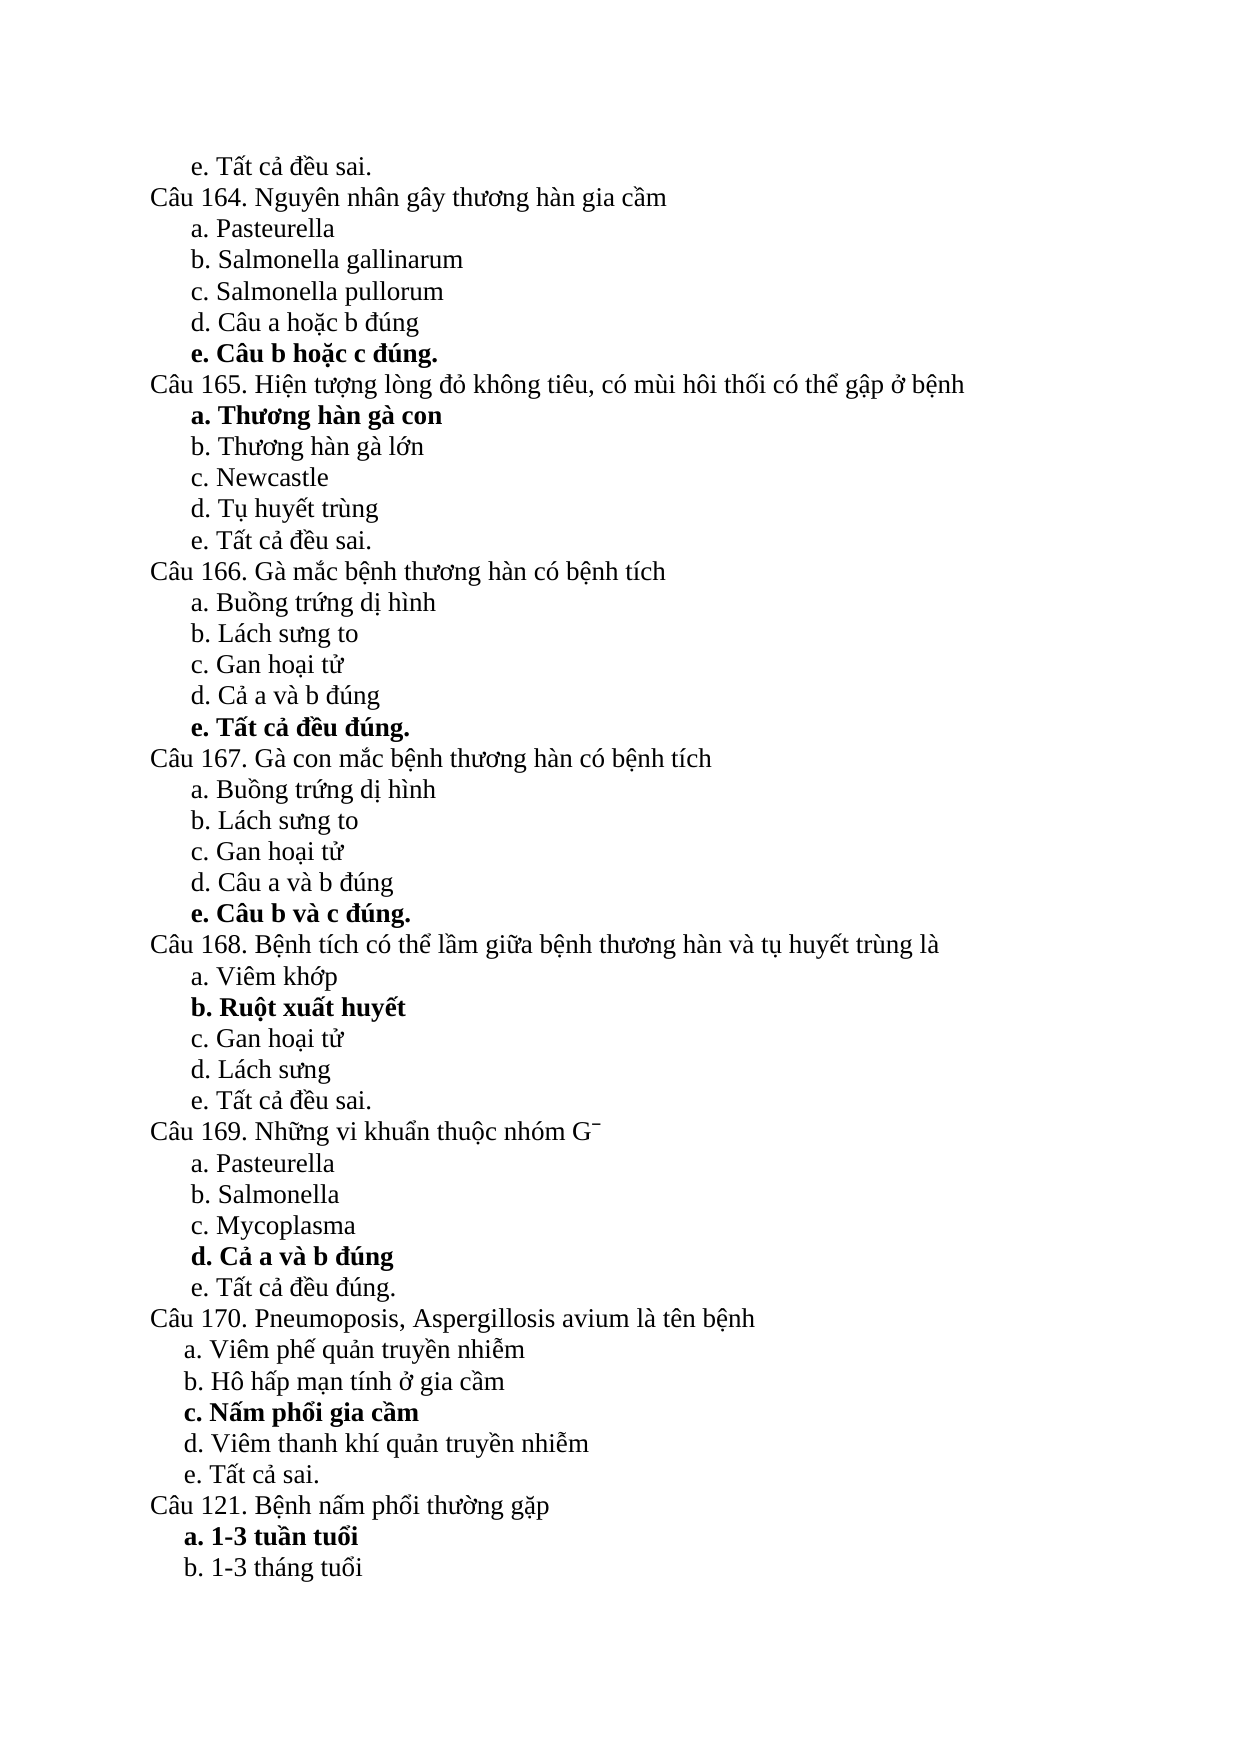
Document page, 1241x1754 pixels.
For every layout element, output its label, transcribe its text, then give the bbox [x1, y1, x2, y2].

text e. Tất cả đều sai. [150, 150, 1090, 181]
text e. Tất cả đều đúng. [150, 711, 1090, 742]
text b. 1-3 tháng tuổi [150, 1552, 1090, 1583]
text d. Câu a hoặc b đúng [150, 306, 1090, 337]
text d. Câu a và b đúng [150, 866, 1090, 897]
text d. Lách sưng [150, 1053, 1090, 1084]
text e. Tất cả sai. [150, 1458, 1090, 1489]
text Câu 165. Hiện tượng lòng đỏ không tiêu, có mùi hôi thối có thể gập ở bệnh [150, 368, 1090, 399]
text b. Salmonella gallinarum [150, 243, 1090, 274]
text d. Viêm thanh khí quản truyền nhiễm [150, 1427, 1090, 1458]
text c. Gan hoại tử [150, 1022, 1090, 1053]
text Câu 166. Gà mắc bệnh thương hàn có bệnh tích [150, 555, 1090, 586]
text d. Tụ huyết trùng [150, 493, 1090, 524]
text a. Buồng trứng dị hình [150, 586, 1090, 617]
text a. 1-3 tuần tuổi [150, 1520, 1090, 1552]
text e. Câu b và c đúng. [150, 897, 1090, 929]
text a. Viêm phế quản truyền nhiễm [150, 1333, 1090, 1365]
text c. Gan hoại tử [150, 648, 1090, 679]
text b. Ruột xuất huyết [150, 991, 1090, 1022]
text d. Cả a và b đúng [150, 1240, 1090, 1271]
text b. Thương hàn gà lớn [150, 430, 1090, 461]
text Câu 121. Bệnh nấm phổi thường gặp [150, 1489, 1090, 1520]
text c. Newcastle [150, 461, 1090, 493]
text a. Pasteurella [150, 1147, 1090, 1178]
text c. Salmonella pullorum [150, 274, 1090, 306]
text e. Tất cả đều sai. [150, 1084, 1090, 1116]
text b. Lách sưng to [150, 804, 1090, 835]
text Câu 168. Bệnh tích có thể lầm giữa bệnh thương hàn và tụ huyết trùng là [150, 929, 1090, 960]
text b. Lách sưng to [150, 617, 1090, 648]
text c. Nấm phổi gia cầm [150, 1396, 1090, 1427]
text Câu 167. Gà con mắc bệnh thương hàn có bệnh tích [150, 742, 1090, 773]
text a. Pasteurella [150, 212, 1090, 243]
text e. Tất cả đều sai. [150, 524, 1090, 555]
text Câu 170. Pneumoposis, Aspergillosis avium là tên bệnh [150, 1302, 1090, 1333]
text c. Gan hoại tử [150, 835, 1090, 866]
text e. Câu b hoặc c đúng. [150, 337, 1090, 368]
text a. Thương hàn gà con [150, 399, 1090, 430]
text a. Viêm khớp [150, 960, 1090, 991]
text b. Salmonella [150, 1178, 1090, 1209]
text Câu 164. Nguyên nhân gây thương hàn gia cầm [150, 181, 1090, 212]
text e. Tất cả đều đúng. [150, 1271, 1090, 1302]
text b. Hô hấp mạn tính ở gia cầm [150, 1365, 1090, 1396]
text d. Cả a và b đúng [150, 679, 1090, 711]
text a. Buồng trứng dị hình [150, 773, 1090, 804]
text c. Mycoplasma [150, 1209, 1090, 1240]
text Câu 169. Những vi khuẩn thuộc nhóm Gˉ [150, 1116, 1090, 1147]
